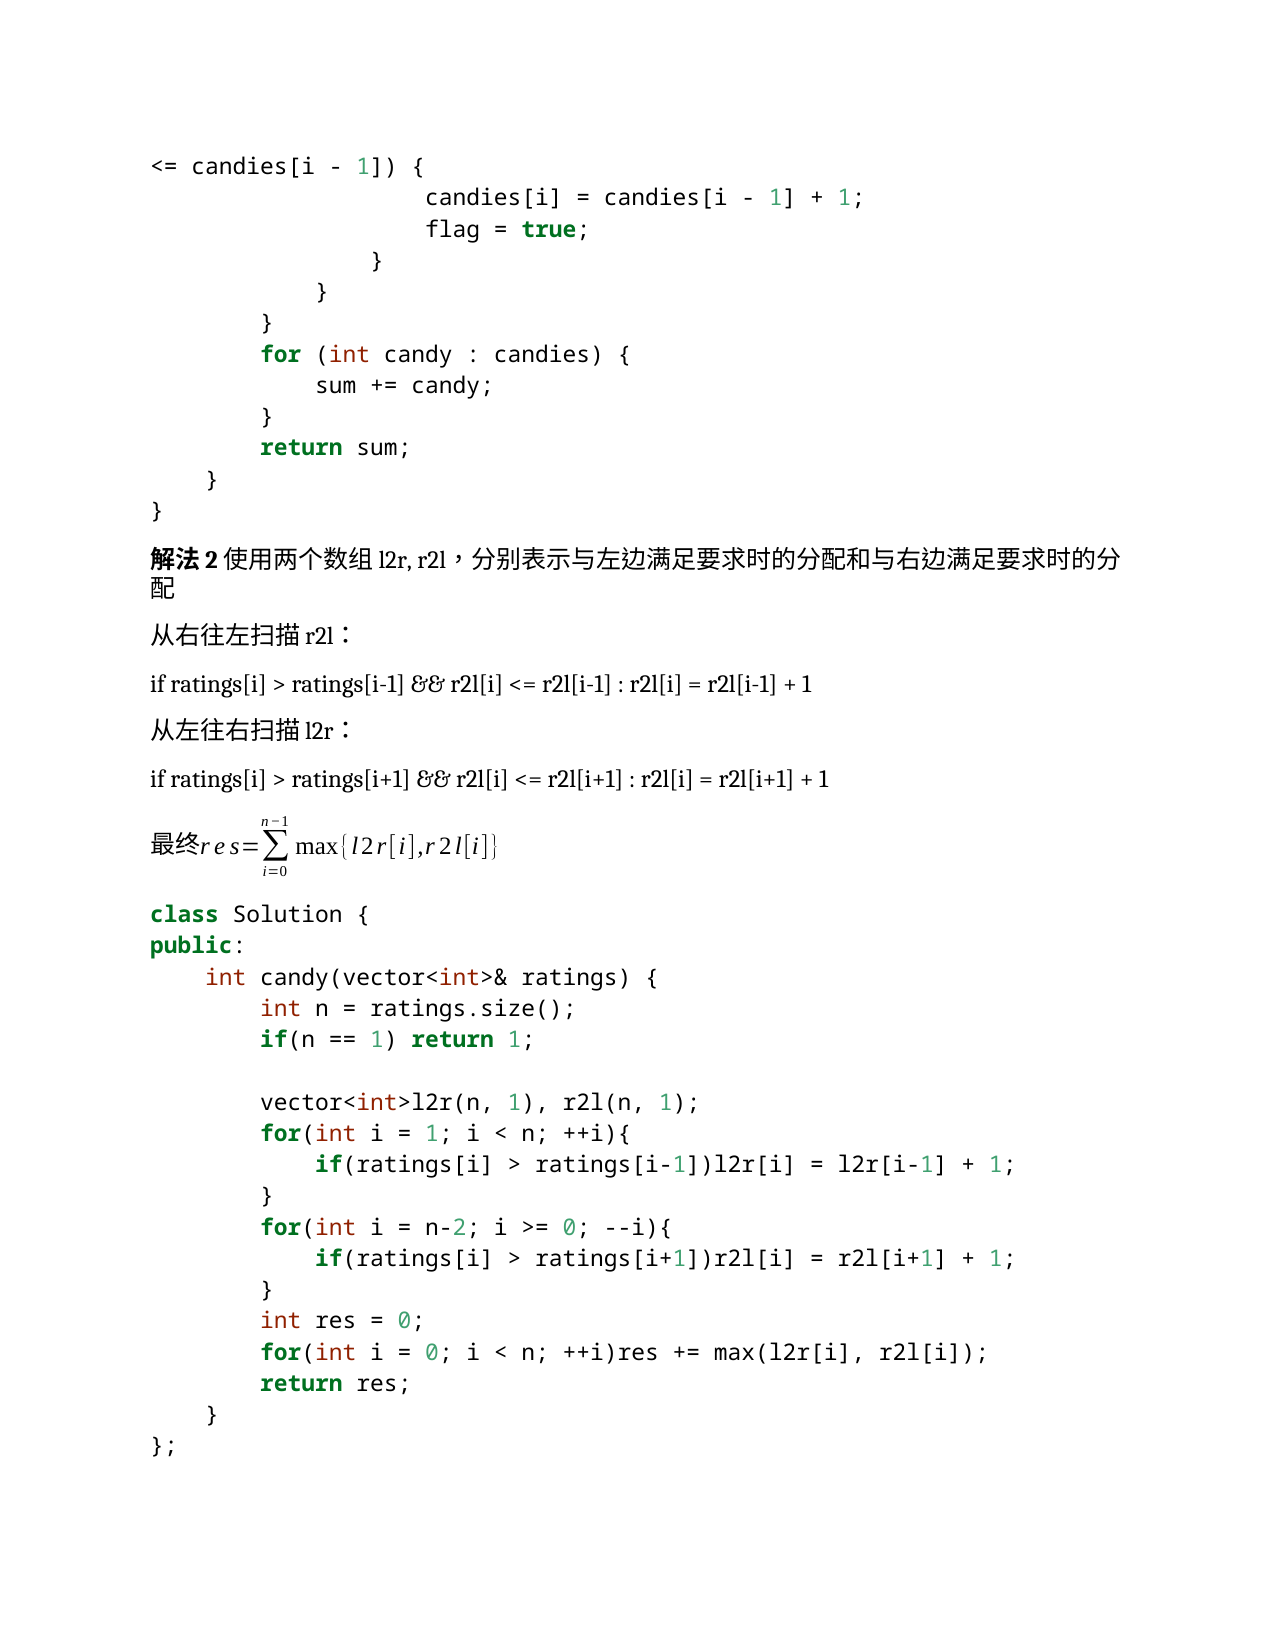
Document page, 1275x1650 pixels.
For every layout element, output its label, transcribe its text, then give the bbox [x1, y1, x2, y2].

text 从右往左扫描r2l： [150, 622, 1125, 651]
text if ratings[i] > ratings[i-1] && r2l[i] <= r2l[i-1] : r2l[i] = r2l[i-1] + 1 [150, 669, 1125, 698]
text 最终 [150, 812, 1125, 879]
text 解法2 使用两个数组l2r, r2l，分别表示与左边满足要求时的分配和与右边满足要求时的分配 [150, 546, 1125, 603]
text 从左往右扫描l2r： [150, 717, 1125, 746]
text class Solution { public: int candy(vector<int>& ratings) { int n = ratings.size(); if(n == 1) return 1; vector<int>l2r(n, 1), r2l(n, 1); for(int i = 1; i < n; ++i){ if(ratings[i] > ratings[i-1])l2r[i] = l2r[i-1] + 1; } for(int i = n-2; i >= 0; --i){ if(ratings[i] > ratings[i+1])r2l[i] = r2l[i+1] + 1; } int res = 0; for(int i = 0; i < n; ++i)res += max(l2r[i], r2l[i]); return res; } }; [150, 898, 1125, 1461]
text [150, 150, 1125, 525]
text if ratings[i] > ratings[i+1] && r2l[i] <= r2l[i+1] : r2l[i] = r2l[i+1] + 1 [150, 764, 1125, 793]
